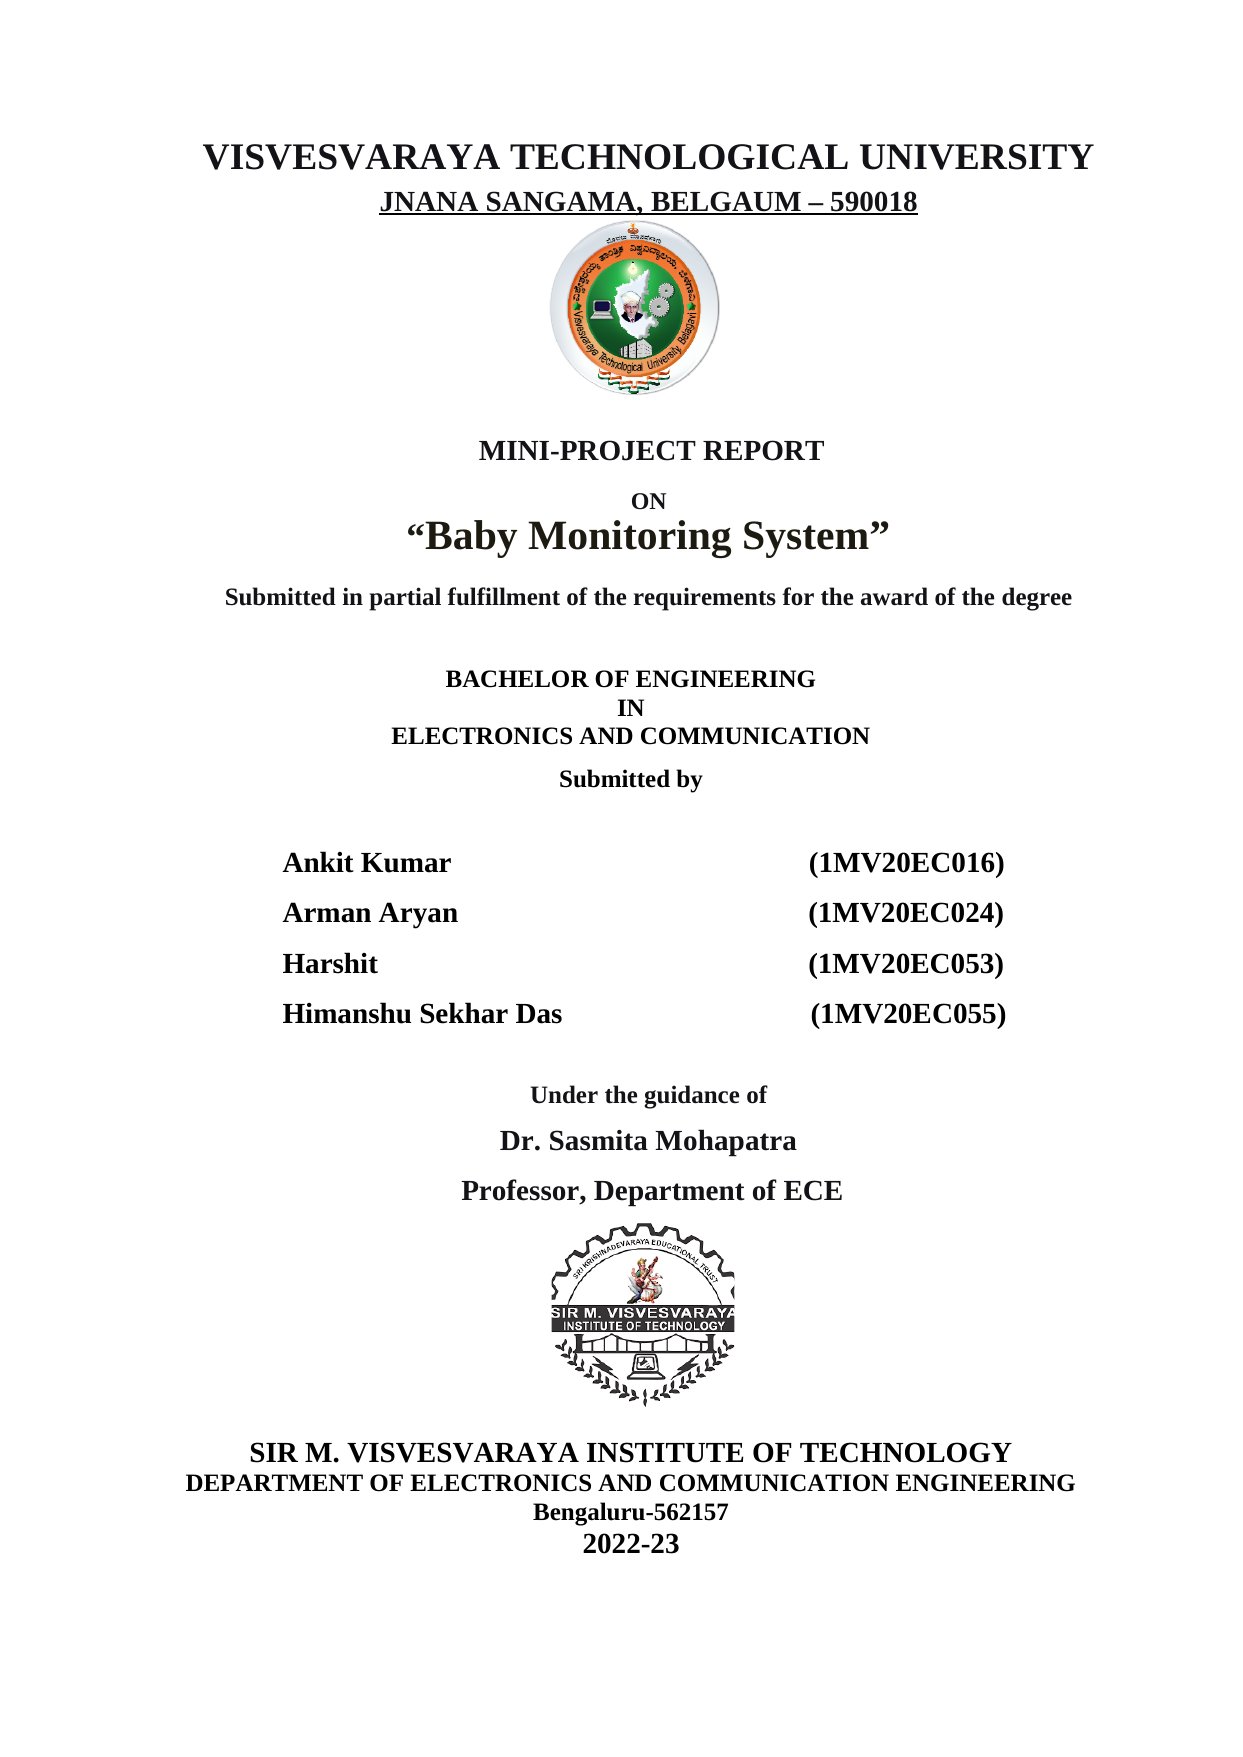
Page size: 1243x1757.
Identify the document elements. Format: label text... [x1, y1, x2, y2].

text DEPARTMENT OF ELECTRONICS AND COMMUNICATION ENGINEERING [71, 1468, 1191, 1497]
text ELECTRONICS AND COMMUNICATION [71, 721, 1191, 750]
subtitle “Baby Monitoring System” [106, 515, 1191, 558]
picture [545, 218, 724, 397]
text Under the guidance of [106, 1080, 1191, 1108]
text Bengaluru-562157 [71, 1497, 1191, 1526]
text ON [106, 487, 1191, 515]
text Submitted in partial fulfillment of the requirements for the award of the degree [106, 582, 1191, 611]
text Harshit (1MV20EC053) [71, 946, 1191, 979]
text Dr. Sasmita Mohapatra [106, 1123, 1191, 1156]
text BACHELOR OF ENGINEERING [71, 664, 1191, 693]
text MINI-PROJECT REPORT [112, 433, 1191, 467]
subtitle VISVESVARAYA TECHNOLOGICAL UNIVERSITY [106, 134, 1191, 178]
text IN [71, 693, 1191, 721]
text Himanshu Sekhar Das (1MV20EC055) [71, 997, 1191, 1030]
subtitle JNANA SANGAMA, BELGAUM – 590018 [106, 184, 1191, 218]
picture [551, 1223, 735, 1407]
text Submitted by [71, 764, 1191, 793]
text SIR M. VISVESVARAYA INSTITUTE OF TECHNOLOGY [71, 1435, 1191, 1468]
text Ankit Kumar (1MV20EC016) [71, 845, 1191, 878]
text Arman Aryan (1MV20EC024) [71, 896, 1191, 929]
text Professor, Department of ECE [106, 1173, 1191, 1207]
text 2022-23 [71, 1526, 1191, 1559]
